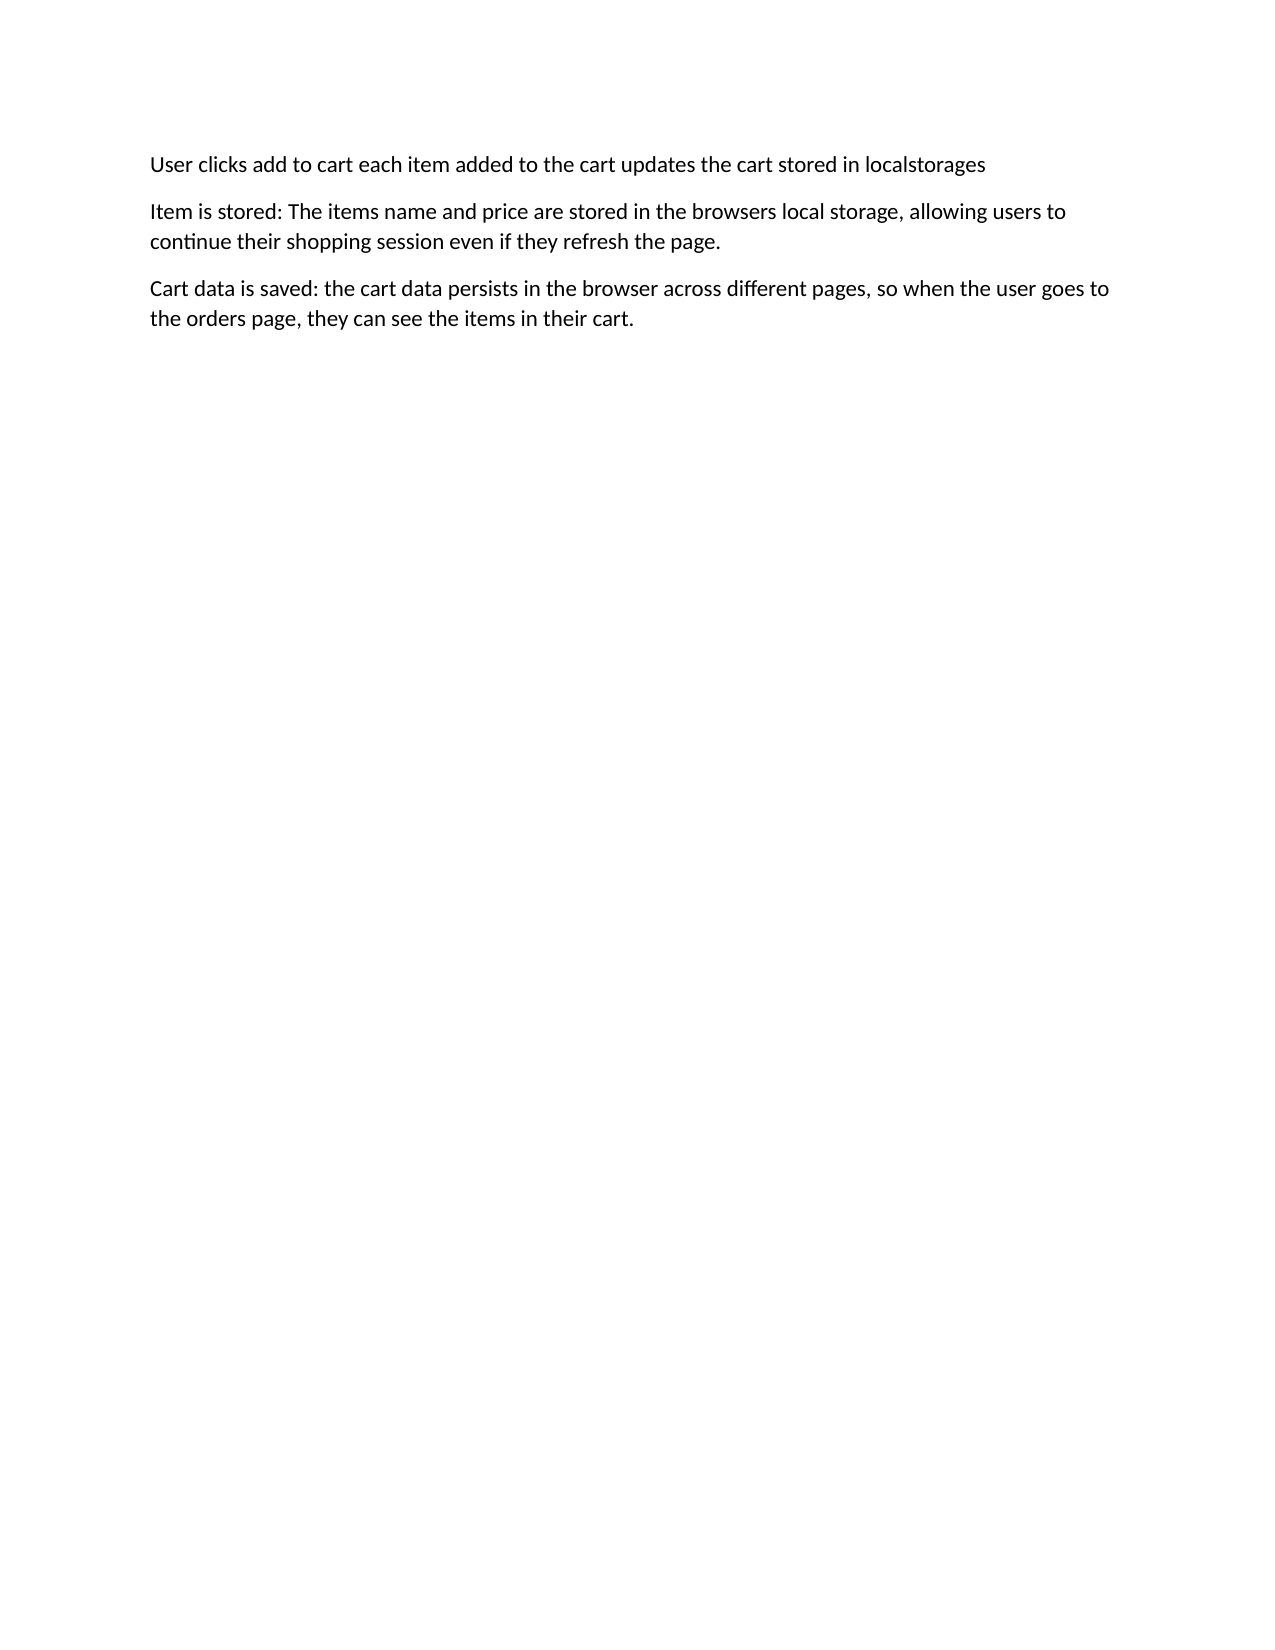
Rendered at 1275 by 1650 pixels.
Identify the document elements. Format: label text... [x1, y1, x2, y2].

text User clicks add to cart each item added to the cart updates the cart stored in localstorages [150, 150, 1125, 178]
text Cart data is saved: the cart data persists in the browser across different pages, so when the user goes to the orders page, they can see the items in their cart. [150, 274, 1125, 332]
text Item is stored: The items name and price are stored in the browsers local storage, allowing users to continue their shopping session even if they refresh the page. [150, 197, 1125, 255]
